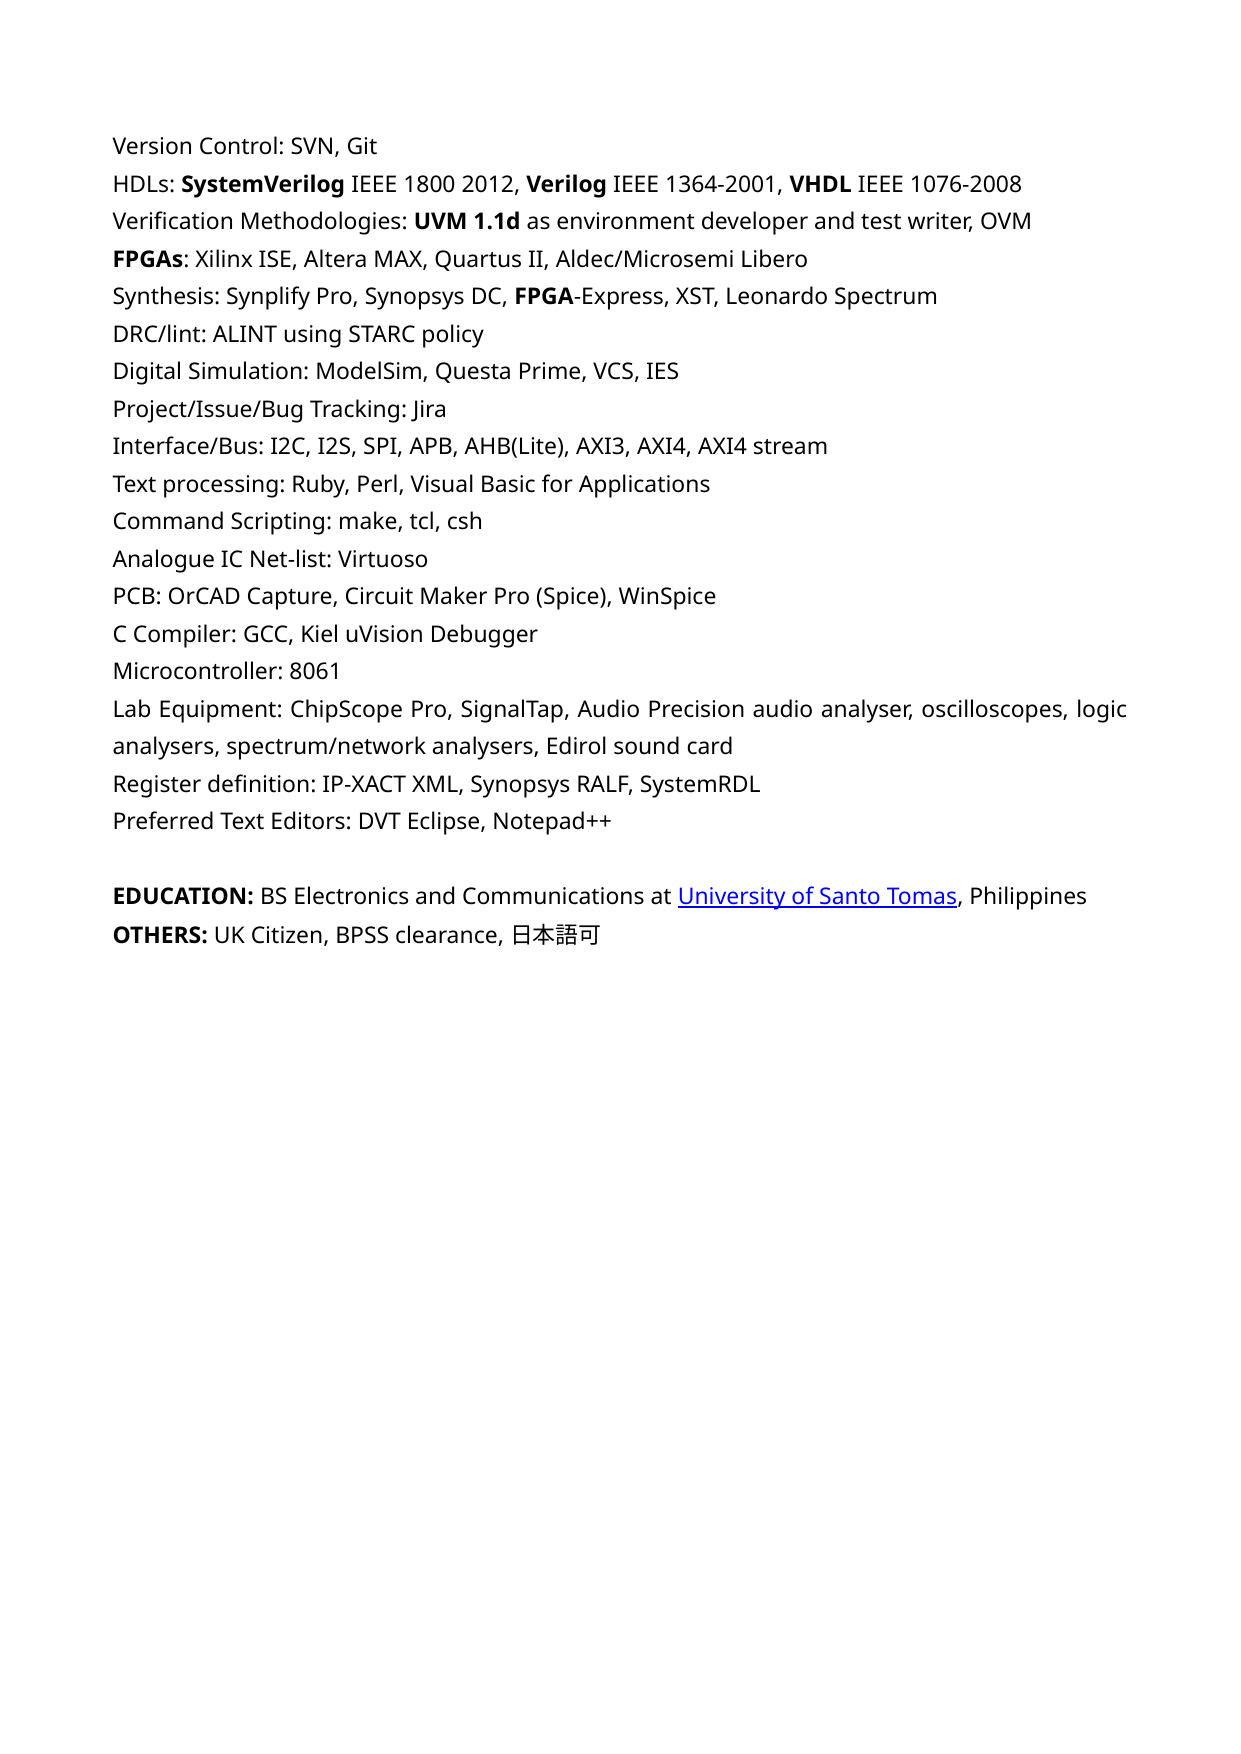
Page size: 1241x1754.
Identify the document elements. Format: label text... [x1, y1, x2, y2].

text Lab Equipment: ChipScope Pro, SignalTap, Audio Precision audio analyser, oscilloscopes, logic analysers, spectrum/network analysers, Edirol sound card [112, 689, 1128, 764]
text Version Control: SVN, Git [112, 127, 1128, 164]
text Project/Issue/Bug Tracking: Jira [112, 389, 1128, 427]
text HDLs: SystemVerilog IEEE 1800 2012, Verilog IEEE 1364-2001, VHDL IEEE 1076-2008 [112, 164, 1128, 202]
text Text processing: Ruby, Perl, Visual Basic for Applications [112, 464, 1128, 502]
text Command Scripting: make, tcl, csh [112, 502, 1128, 539]
text Interface/Bus: I2C, I2S, SPI, APB, AHB(Lite), AXI3, AXI4, AXI4 stream [112, 427, 1128, 464]
text Verification Methodologies: UVM 1.1d as environment developer and test writer, OVM [112, 202, 1128, 239]
text PCB: OrCAD Capture, Circuit Maker Pro (Spice), WinSpice [112, 577, 1128, 614]
text DRC/lint: ALINT using STARC policy [112, 314, 1128, 352]
text EDUCATION: BS Electronics and Communications at University of Santo Tomas, Philippines [112, 877, 1128, 914]
text OTHERS: UK Citizen, BPSS clearance, 日本語可 [112, 914, 1128, 952]
text Synthesis: Synplify Pro, Synopsys DC, FPGA-Express, XST, Leonardo Spectrum [112, 277, 1128, 314]
text Register definition: IP-XACT XML, Synopsys RALF, SystemRDL [112, 764, 1128, 802]
text Preferred Text Editors: DVT Eclipse, Notepad++ [112, 802, 1128, 839]
text C Compiler: GCC, Kiel uVision Debugger [112, 614, 1128, 652]
text Digital Simulation: ModelSim, Questa Prime, VCS, IES [112, 352, 1128, 389]
text FPGAs: Xilinx ISE, Altera MAX, Quartus II, Aldec/Microsemi Libero [112, 239, 1128, 277]
text Microcontroller: 8061 [112, 652, 1128, 689]
text Analogue IC Net-list: Virtuoso [112, 539, 1128, 577]
